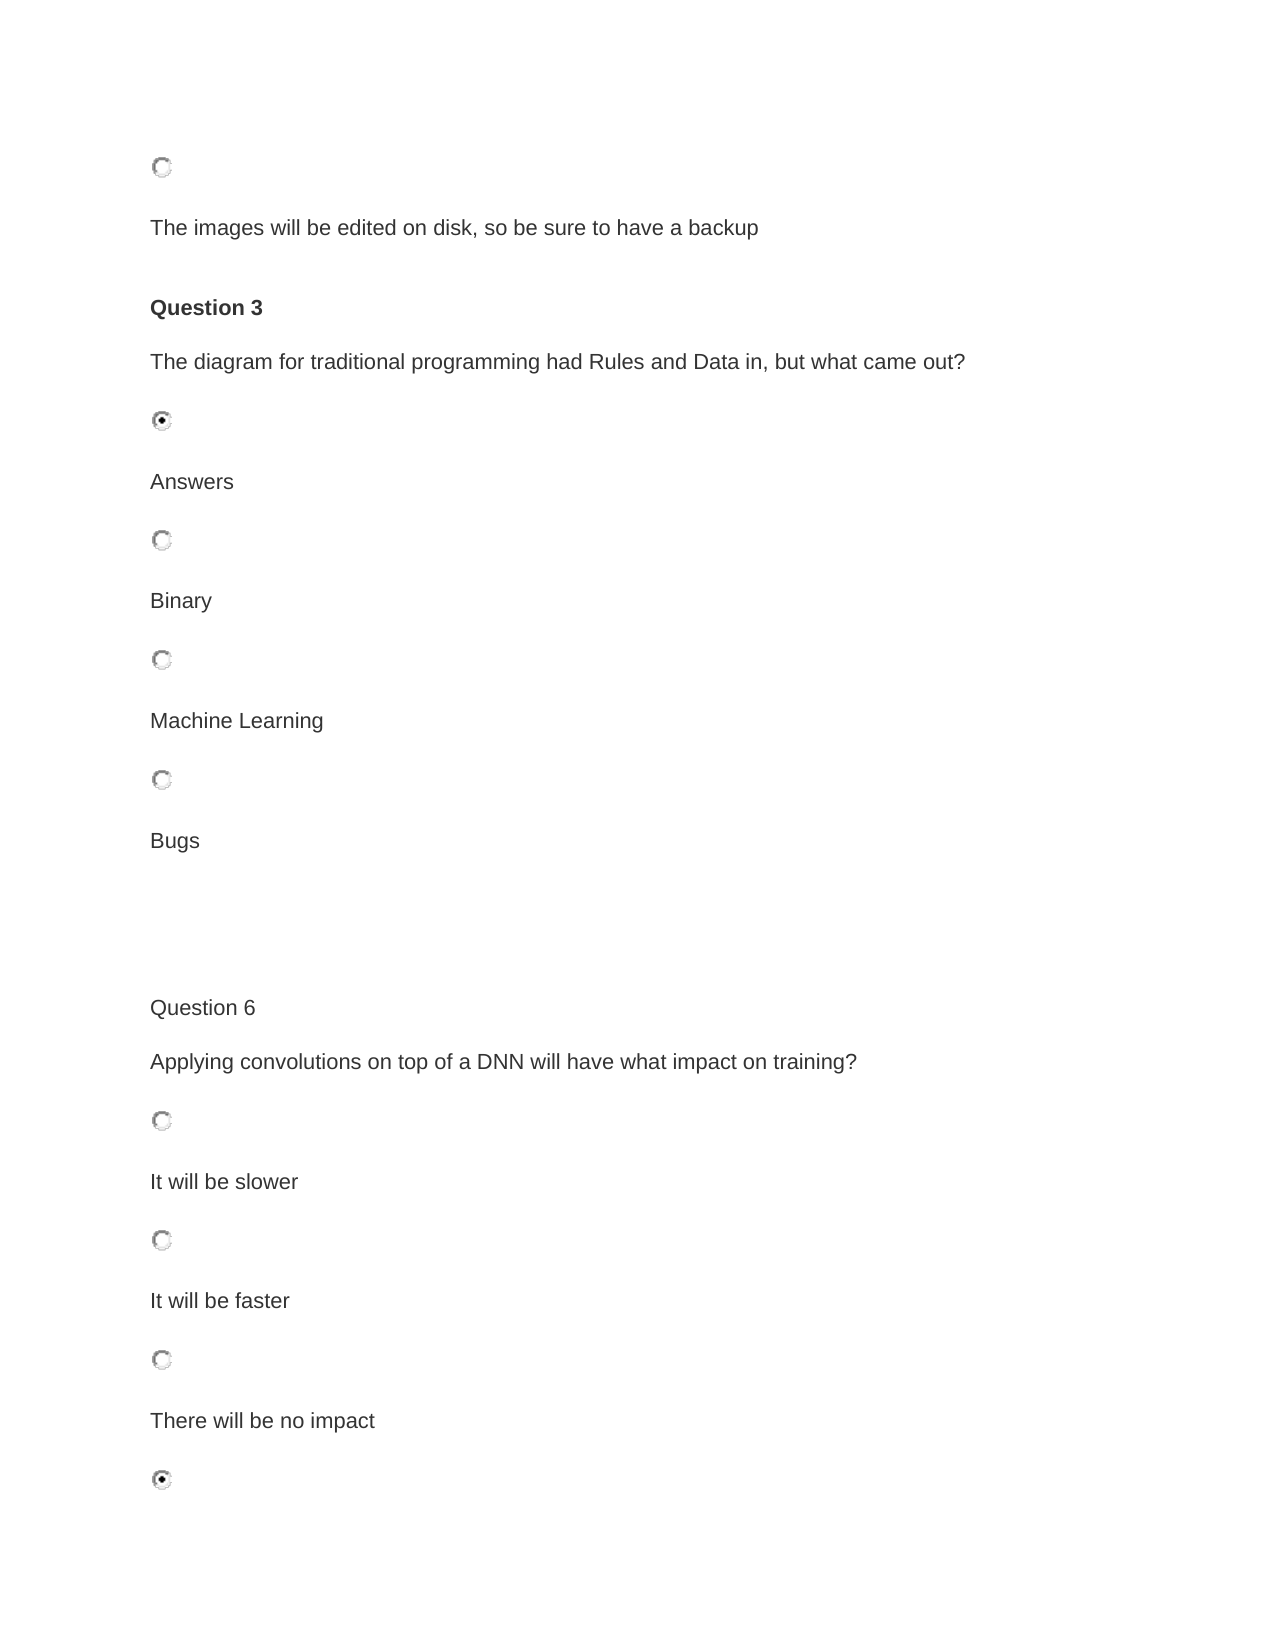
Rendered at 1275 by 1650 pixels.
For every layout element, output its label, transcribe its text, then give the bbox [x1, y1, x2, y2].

text Bugs [150, 827, 1125, 853]
text It will be faster [150, 1288, 1125, 1313]
text It will be slower [150, 1169, 1125, 1194]
text Answers [150, 469, 1125, 494]
text There will be no impact [150, 1408, 1125, 1433]
text Applying convolutions on top of a DNN will have what impact on training? [150, 1049, 1125, 1074]
text Question 3 [150, 269, 1125, 320]
text The images will be edited on disk, so be sure to have a backup [150, 215, 1125, 240]
text Binary [150, 588, 1125, 613]
text The diagram for traditional programming had Rules and Data in, but what came out? [150, 349, 1125, 374]
text Question 6 [150, 969, 1125, 1020]
text Machine Learning [150, 708, 1125, 733]
